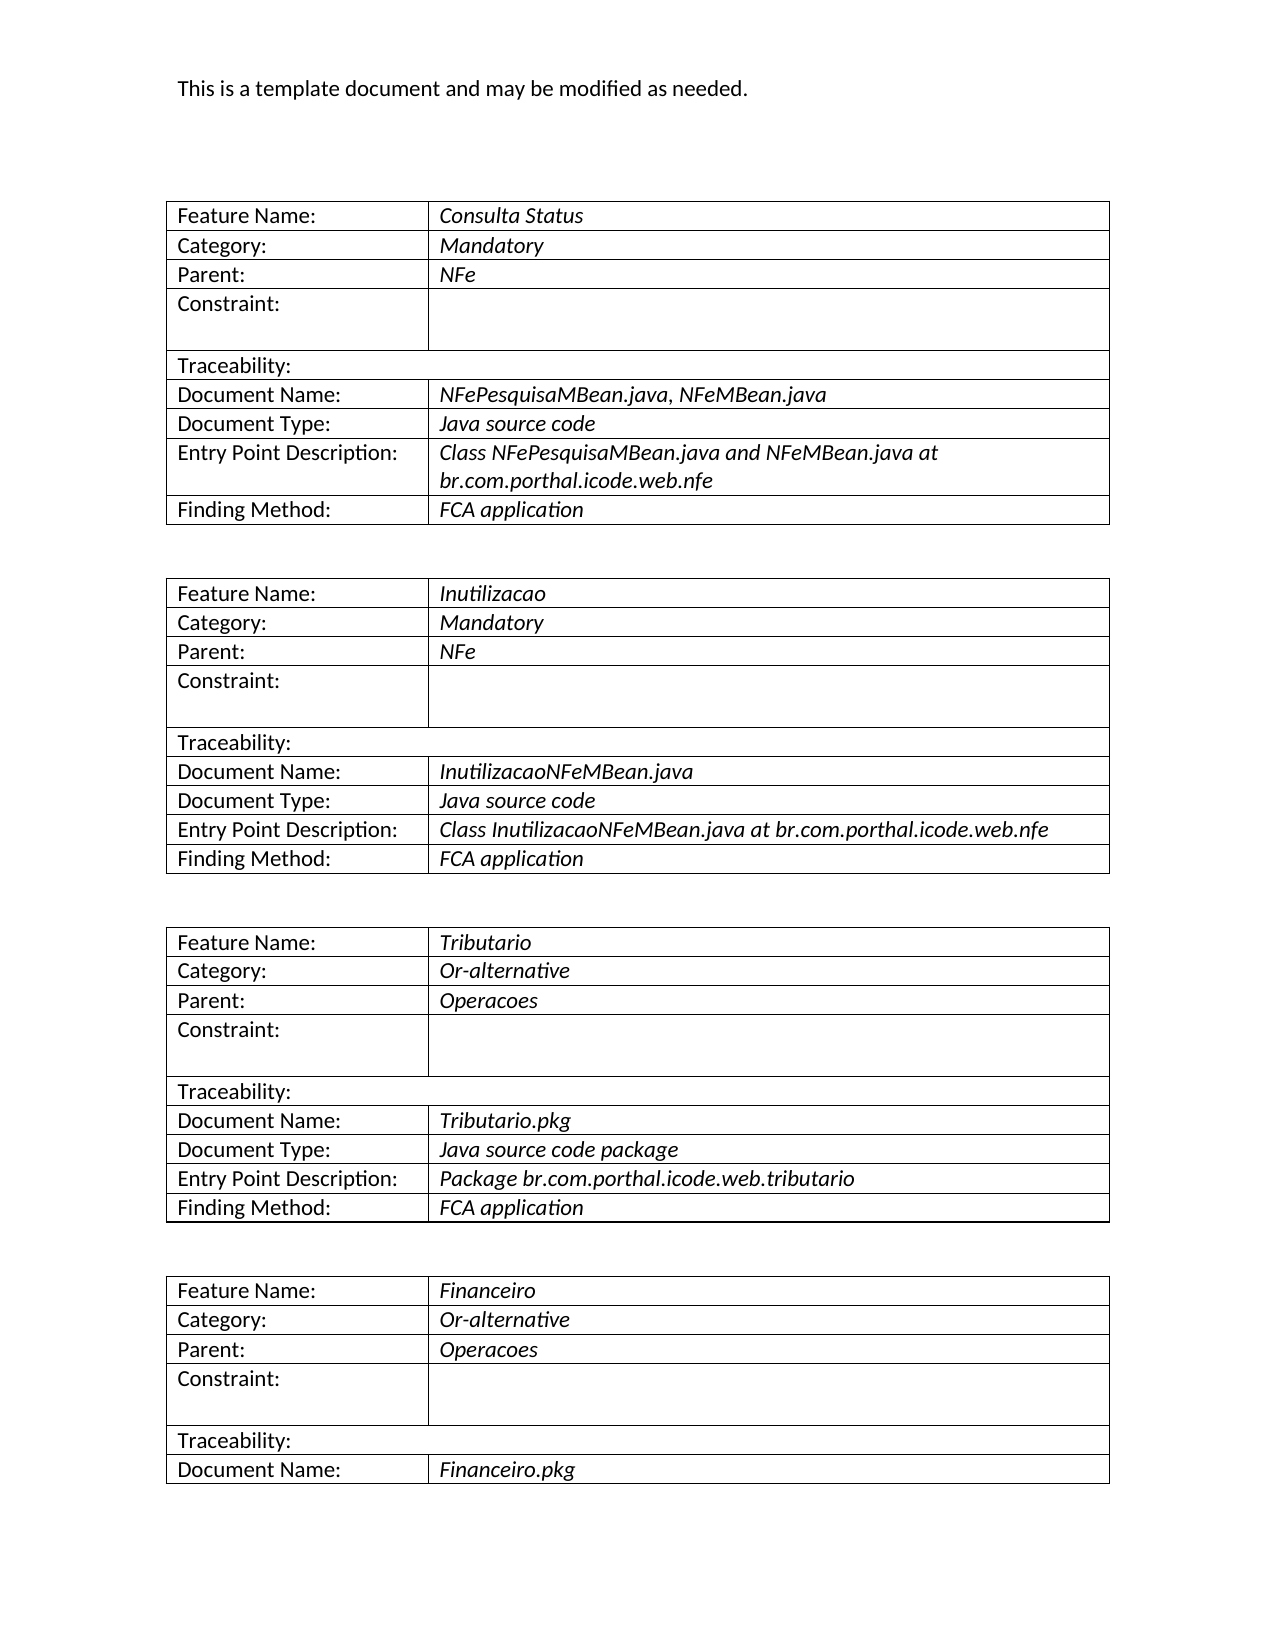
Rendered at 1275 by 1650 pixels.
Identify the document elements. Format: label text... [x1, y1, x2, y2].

table_cell FCA application [429, 1194, 1109, 1221]
table_cell Mandatory [429, 608, 1109, 636]
table_cell Java source code [429, 409, 1109, 437]
table_cell Document Name: [167, 1106, 428, 1134]
table_cell Document Type: [167, 1135, 428, 1163]
table_cell Finding Method: [167, 1194, 428, 1221]
table_header Feature Name: [167, 202, 428, 230]
table_cell FCA application [429, 845, 1109, 872]
table_cell [429, 289, 1109, 350]
table_cell [429, 666, 1109, 727]
table_header Inutilizacao [429, 579, 1109, 607]
table_cell Java source code [429, 786, 1109, 814]
table_cell Class InutilizacaoNFeMBean.java at br.com.porthal.icode.web.nfe [429, 815, 1109, 843]
table_cell Category: [167, 231, 428, 259]
table_cell Constraint: [167, 666, 428, 727]
table_cell Entry Point Description: [167, 1164, 428, 1192]
table_cell Category: [167, 1306, 428, 1334]
table_cell Or-alternative [429, 1306, 1109, 1334]
table_cell Parent: [167, 1335, 428, 1363]
table_cell Operacoes [429, 1335, 1109, 1363]
table_cell Parent: [167, 986, 428, 1014]
table_cell Parent: [167, 637, 428, 665]
table_cell Document Name: [167, 1455, 428, 1483]
table_cell Finding Method: [167, 496, 428, 523]
table_cell Java source code package [429, 1135, 1109, 1163]
table_cell Finding Method: [167, 845, 428, 872]
table_cell Mandatory [429, 231, 1109, 259]
table_cell NFe [429, 260, 1109, 288]
table_cell Document Type: [167, 409, 428, 437]
table_cell Tributario.pkg [429, 1106, 1109, 1134]
table_header Feature Name: [167, 1277, 428, 1304]
table_cell Traceability: [167, 728, 1109, 756]
table_cell Constraint: [167, 1364, 428, 1425]
table_cell Financeiro.pkg [429, 1455, 1109, 1483]
table_cell Class NFePesquisaMBean.java and NFeMBean.java at br.com.porthal.icode.web.nfe [429, 439, 1109, 494]
table_cell InutilizacaoNFeMBean.java [429, 757, 1109, 785]
table_cell Document Name: [167, 380, 428, 408]
table_header Financeiro [429, 1277, 1109, 1304]
table_cell [429, 1015, 1109, 1076]
table_cell Document Type: [167, 786, 428, 814]
table_cell Operacoes [429, 986, 1109, 1014]
table_cell Constraint: [167, 1015, 428, 1076]
table_cell NFe [429, 637, 1109, 665]
table_cell FCA application [429, 496, 1109, 523]
table_cell Category: [167, 608, 428, 636]
table_cell Or-alternative [429, 957, 1109, 985]
table_cell Entry Point Description: [167, 439, 428, 494]
table_header Consulta Status [429, 202, 1109, 230]
table_cell Constraint: [167, 289, 428, 350]
table_cell Traceability: [167, 1426, 1109, 1454]
table_cell Traceability: [167, 1077, 1109, 1105]
table_header Tributario [429, 928, 1109, 956]
table_cell Traceability: [167, 351, 1109, 379]
table_header Feature Name: [167, 928, 428, 956]
table_cell Entry Point Description: [167, 815, 428, 843]
table_cell NFePesquisaMBean.java, NFeMBean.java [429, 380, 1109, 408]
table_cell Document Name: [167, 757, 428, 785]
table_cell Package br.com.porthal.icode.web.tributario [429, 1164, 1109, 1192]
table_cell [429, 1364, 1109, 1425]
table_cell Parent: [167, 260, 428, 288]
table_header Feature Name: [167, 579, 428, 607]
table_cell Category: [167, 957, 428, 985]
